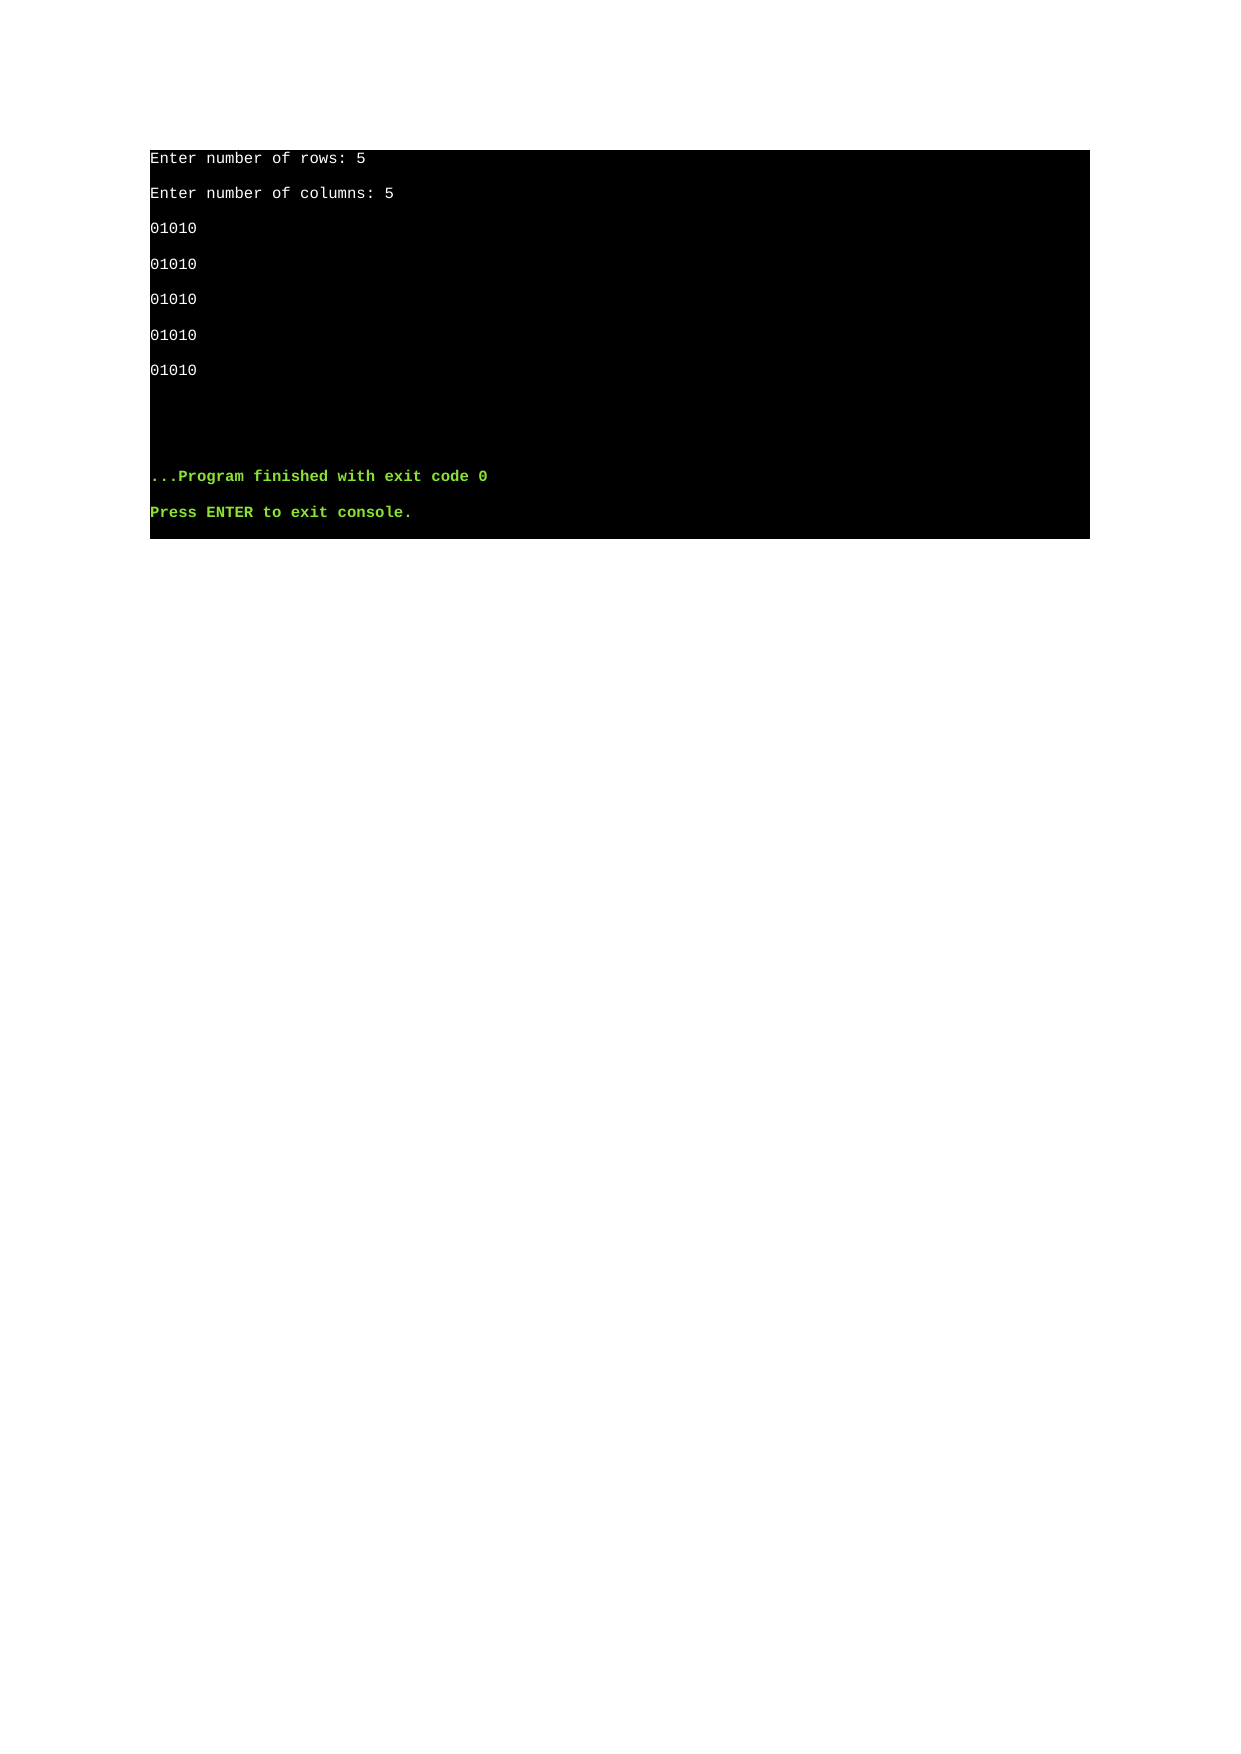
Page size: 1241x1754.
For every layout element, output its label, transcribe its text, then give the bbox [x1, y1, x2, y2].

text Enter number of columns: 5 [150, 185, 1090, 221]
text Enter number of rows: 5 [150, 150, 1090, 185]
text 01010 [150, 256, 1090, 292]
text 01010 [150, 327, 1090, 362]
text 01010 [150, 362, 1090, 398]
text Press ENTER to exit console. [150, 504, 1090, 539]
text 01010 [150, 221, 1090, 256]
text 01010 [150, 292, 1090, 327]
text ...Program finished with exit code 0 [150, 469, 1090, 504]
